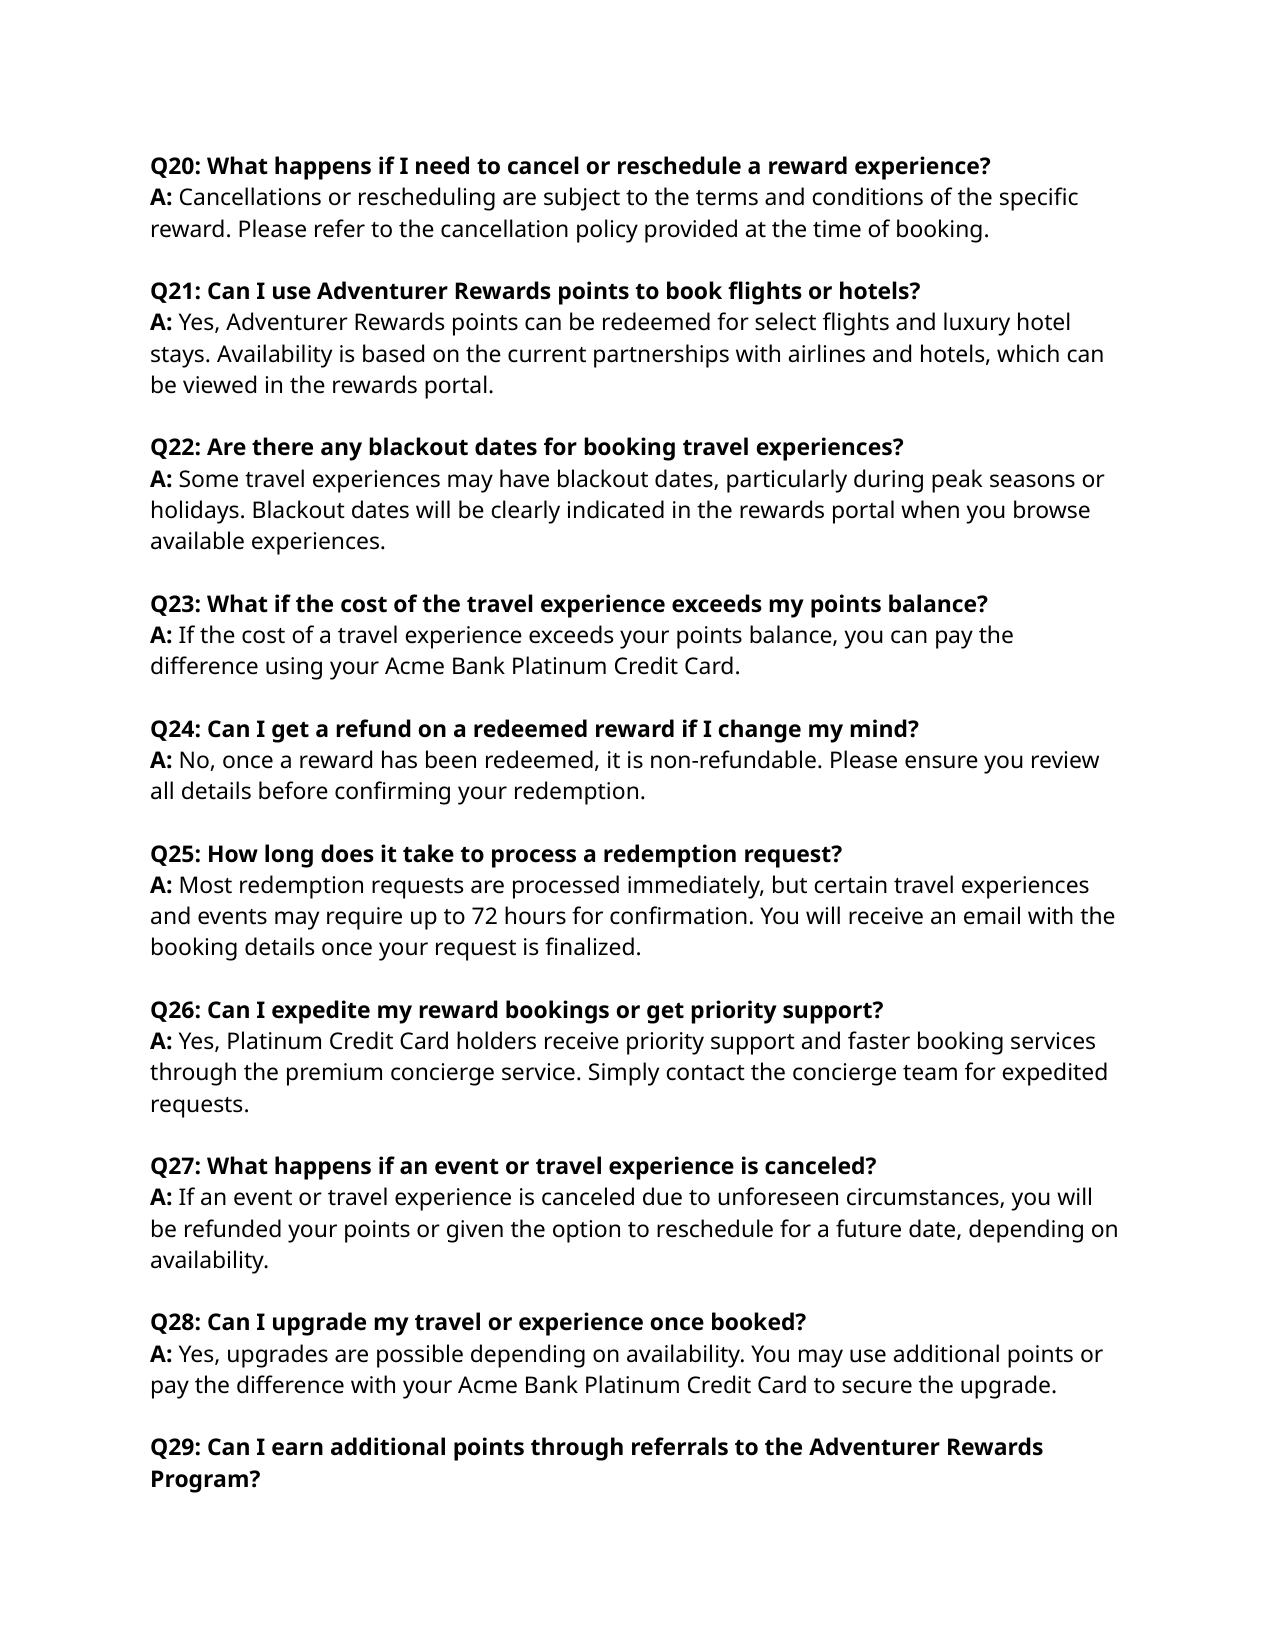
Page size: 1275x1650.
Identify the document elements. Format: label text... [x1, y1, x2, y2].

text Q27: What happens if an event or travel experience is canceled? A: If an event or travel experience is canceled due to unforeseen circumstances, you will be refunded your points or given the option to reschedule for a future date, depending on availability. [150, 1150, 1125, 1275]
text Q20: What happens if I need to cancel or reschedule a reward experience? A: Cancellations or rescheduling are subject to the terms and conditions of the specific reward. Please refer to the cancellation policy provided at the time of booking. [150, 150, 1125, 244]
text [150, 1431, 1125, 1494]
text Q25: How long does it take to process a redemption request? A: Most redemption requests are processed immediately, but certain travel experiences and events may require up to 72 hours for confirmation. You will receive an email with the booking details once your request is finalized. [150, 837, 1125, 962]
text Q24: Can I get a refund on a redeemed reward if I change my mind? A: No, once a reward has been redeemed, it is non-refundable. Please ensure you review all details before confirming your redemption. [150, 712, 1125, 806]
text Q22: Are there any blackout dates for booking travel experiences? A: Some travel experiences may have blackout dates, particularly during peak seasons or holidays. Blackout dates will be clearly indicated in the rewards portal when you browse available experiences. [150, 431, 1125, 556]
text Q21: Can I use Adventurer Rewards points to book flights or hotels? A: Yes, Adventurer Rewards points can be redeemed for select flights and luxury hotel stays. Availability is based on the current partnerships with airlines and hotels, which can be viewed in the rewards portal. [150, 275, 1125, 400]
text Q23: What if the cost of the travel experience exceeds my points balance? A: If the cost of a travel experience exceeds your points balance, you can pay the difference using your Acme Bank Platinum Credit Card. [150, 587, 1125, 681]
text Q26: Can I expedite my reward bookings or get priority support? A: Yes, Platinum Credit Card holders receive priority support and faster booking services through the premium concierge service. Simply contact the concierge team for expedited requests. [150, 994, 1125, 1119]
text Q28: Can I upgrade my travel or experience once booked? A: Yes, upgrades are possible depending on availability. You may use additional points or pay the difference with your Acme Bank Platinum Credit Card to secure the upgrade. [150, 1306, 1125, 1400]
